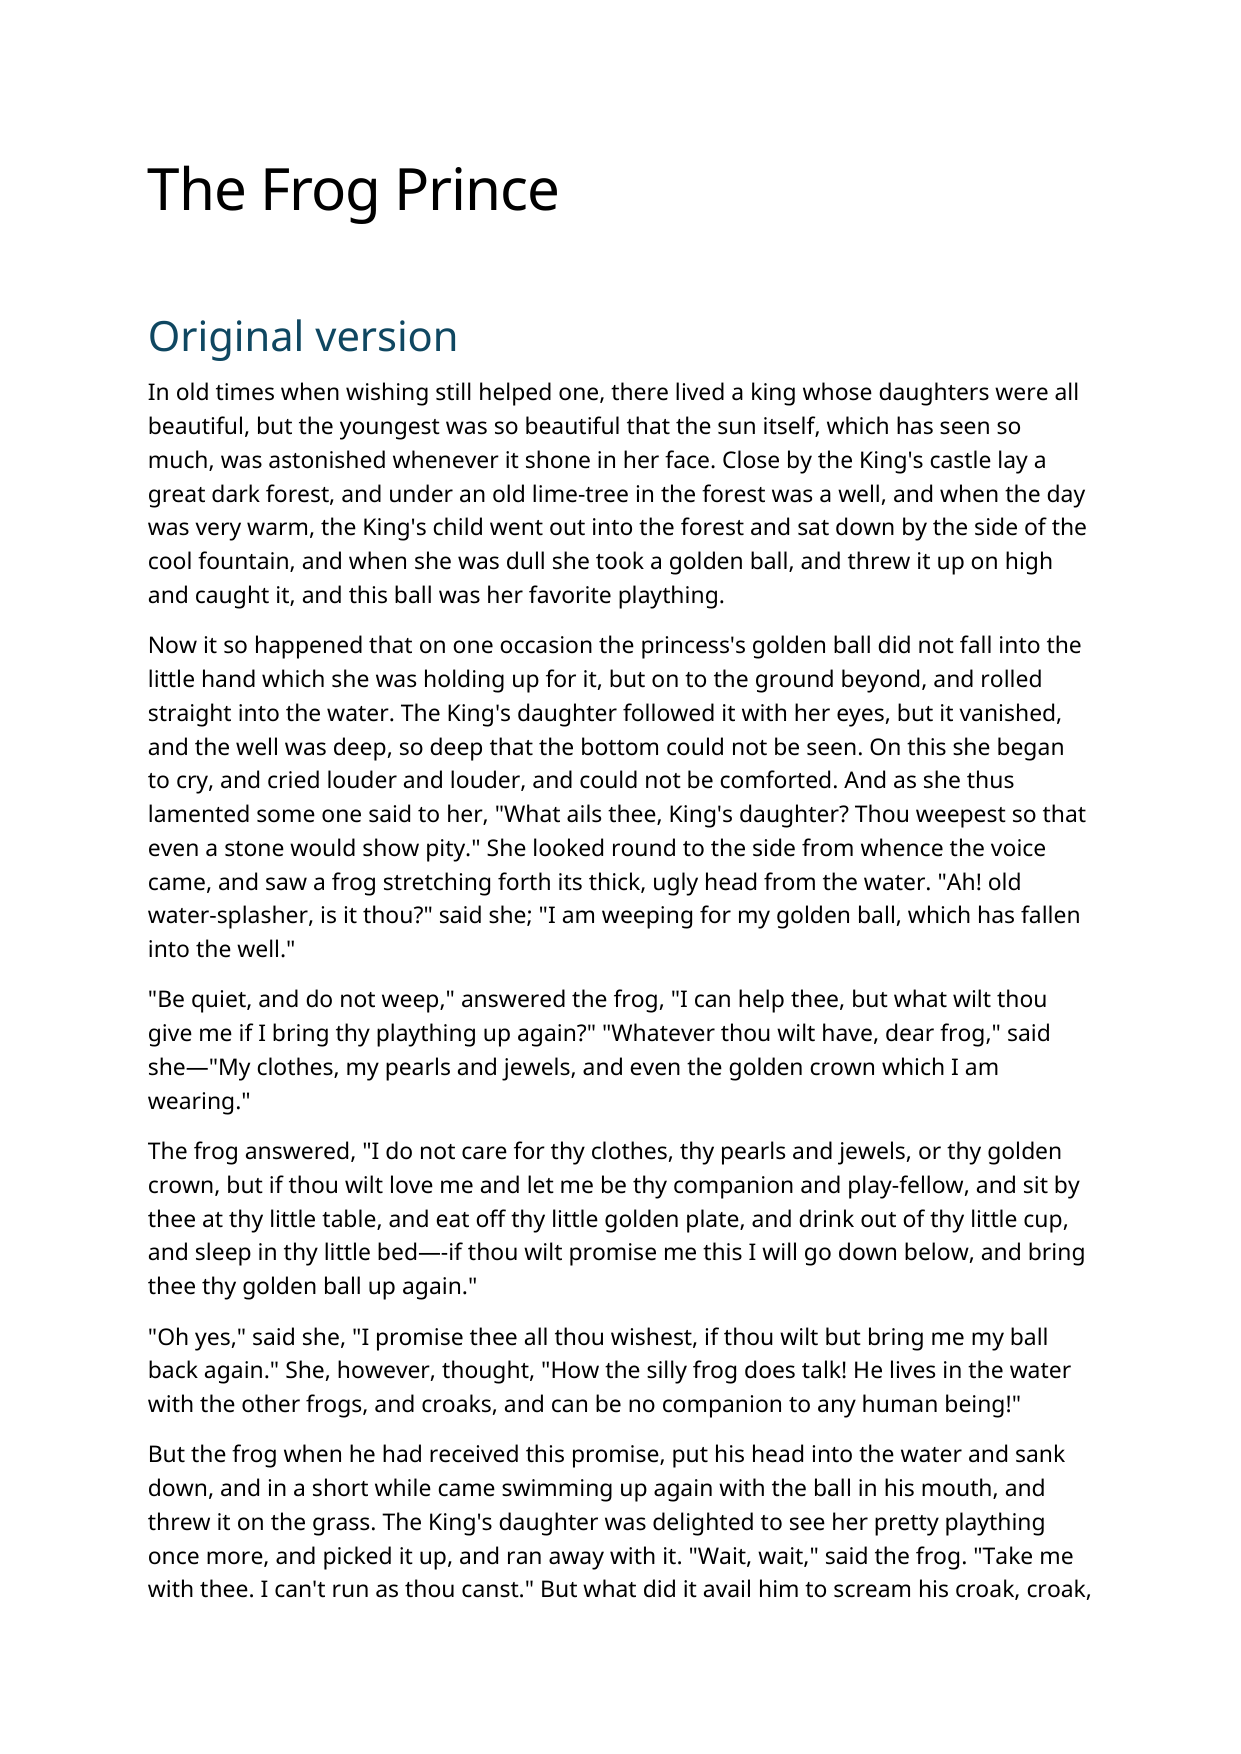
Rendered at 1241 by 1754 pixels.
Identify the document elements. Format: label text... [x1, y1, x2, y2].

text The frog answered, "I do not care for thy clothes, thy pearls and jewels, or thy golden crown, but if thou wilt love me and let me be thy companion and play-fellow, and sit by thee at thy little table, and eat off thy little golden plate, and drink out of thy little cup, and sleep in thy little bed—-if thou wilt promise me this I will go down below, and bring thee thy golden ball up again." [148, 1135, 1093, 1301]
text "Be quiet, and do not weep," answered the frog, "I can help thee, but what wilt thou give me if I bring thy plaything up again?" "Whatever thou wilt have, dear frog," said she—"My clothes, my pearls and jewels, and even the golden crown which I am wearing." [148, 983, 1093, 1116]
text In old times when wishing still helped one, there lived a king whose daughters were all beautiful, but the youngest was so beautiful that the sun itself, which has seen so much, was astonished whenever it shone in her face. Close by the King's castle lay a great dark forest, and under an old lime-tree in the forest was a well, and when the day was very warm, the King's child went out into the forest and sat down by the side of the cool fountain, and when she was dull she took a golden ball, and threw it up on high and caught it, and this ball was her favorite plaything. [148, 376, 1093, 610]
title The Frog Prince [148, 148, 1093, 227]
text Now it so happened that on one occasion the princess's golden ball did not fall into the little hand which she was holding up for it, but on to the ground beyond, and rolled straight into the water. The King's daughter followed it with her eyes, but it vanished, and the well was deep, so deep that the bottom could not be seen. On this she began to cry, and cried louder and louder, and could not be comforted. And as she thus lamented some one said to her, "What ails thee, King's daughter? Thou weepest so that even a stone would show pity." She looked round to the side from whence the voice came, and saw a frog stretching forth its thick, ugly head from the water. "Ah! old water-splasher, is it thou?" said she; "I am weeping for my golden ball, which has fallen into the well." [148, 629, 1093, 964]
subtitle Original version [148, 307, 1093, 363]
text "Oh yes," said she, "I promise thee all thou wishest, if thou wilt but bring me my ball back again." She, however, thought, "How the silly frog does talk! He lives in the water with the other frogs, and croaks, and can be no companion to any human being!" [148, 1320, 1093, 1419]
